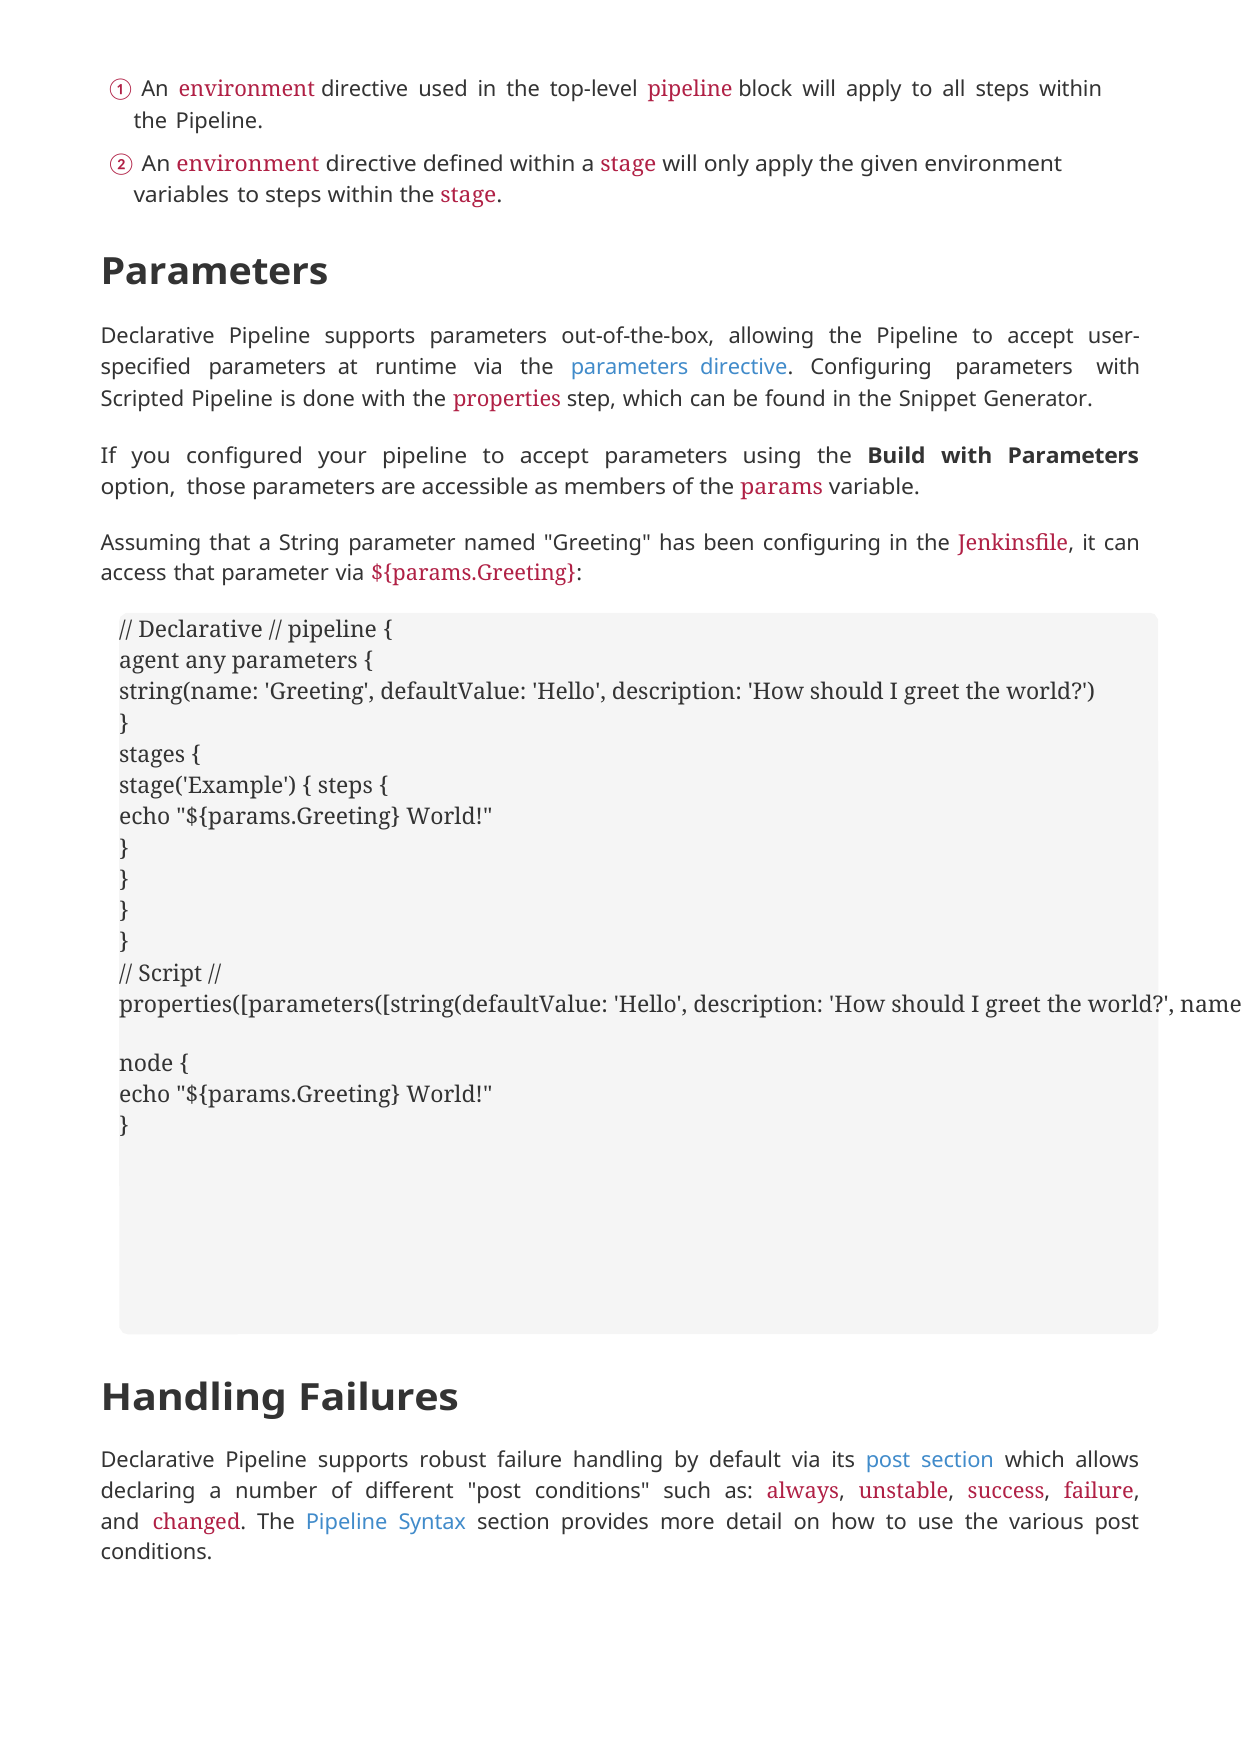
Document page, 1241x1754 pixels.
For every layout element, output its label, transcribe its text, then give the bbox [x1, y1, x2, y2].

subtitle Handling Failures [100, 1369, 1151, 1420]
text Declarative Pipeline supports parameters out-of-the-box, allowing the Pipeline to accept user- specified parameters at runtime via the parameters directive. Configuring parameters with Scripted Pipeline is done with the properties step, which can be found in the Snippet Generator. [100, 319, 1140, 412]
text ② An environment directive defined within a stage will only apply the given environment variables to steps within the stage. [106, 148, 1140, 208]
text If you configured your pipeline to accept parameters using the Build with Parameters option, those parameters are accessible as members of the params variable. [100, 440, 1140, 501]
text ① An environment directive used in the top-level pipeline block will apply to all steps within the Pipeline. [106, 73, 1140, 135]
text Declarative Pipeline supports robust failure handling by default via its post section which allows declaring a number of different "post conditions" such as: always, unstable, success, failure, and changed. The Pipeline Syntax section provides more detail on how to use the various post conditions. [100, 1444, 1140, 1566]
text Assuming that a String parameter named "Greeting" has been configuring in the Jenkinsfile, it can access that parameter via ${params.Greeting}: [100, 527, 1140, 587]
subtitle Parameters [100, 244, 1151, 296]
